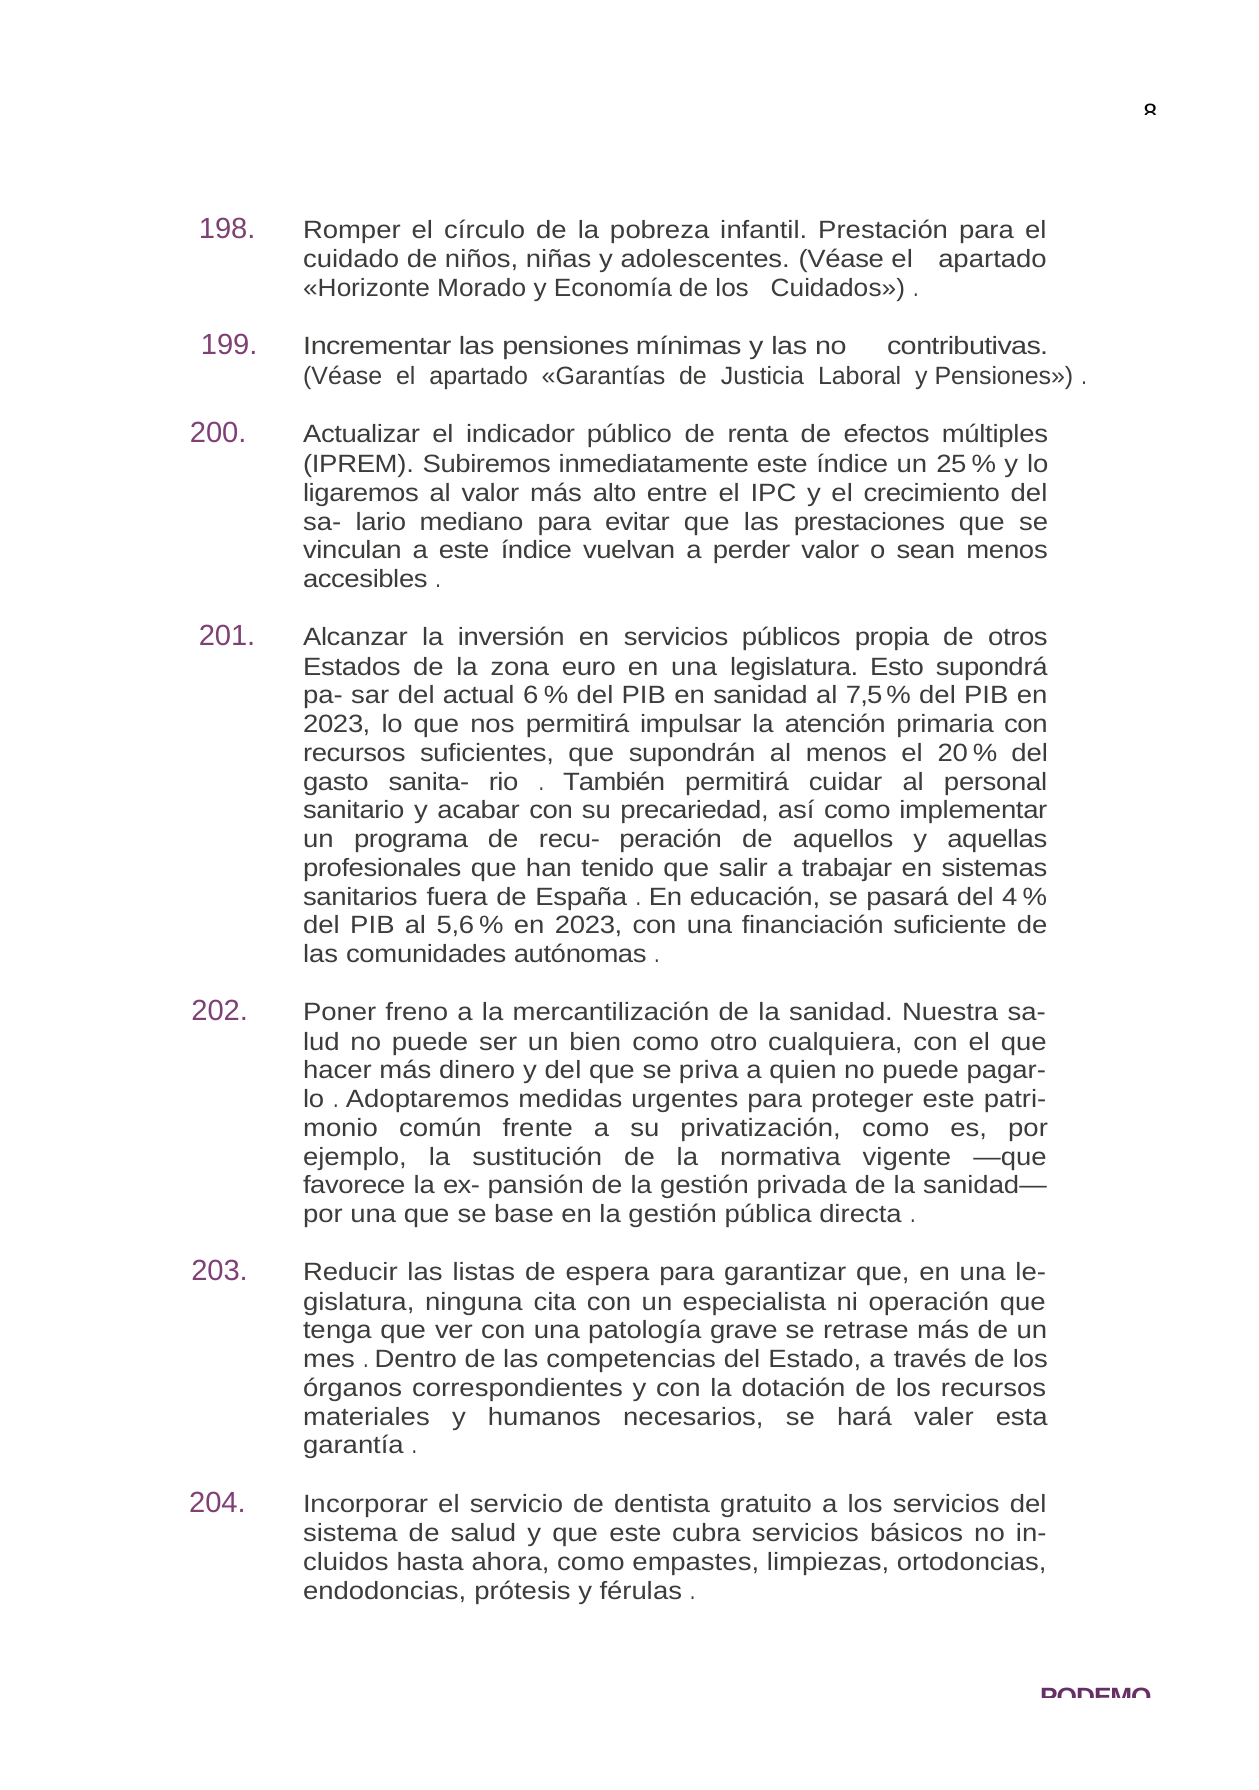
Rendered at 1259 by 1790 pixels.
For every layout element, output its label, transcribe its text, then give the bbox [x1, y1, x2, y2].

list Alcanzar la inversión en servicios públicos propia de otros Estados de la zona euro en una legislatura. Esto supondrá pa- sar del actual 6 % del PIB en sanidad al 7,5 % del PIB en 2023, lo que nos permitirá impulsar la atención primaria con recursos suficientes, que supondrán al menos el 20 % del gasto sanita- rio . También permitirá cuidar al personal sanitario y acabar con su precariedad, así como implementar un programa de recu- peración de aquellos y aquellas profesionales que han tenido que salir a trabajar en sistemas sanitarios fuera de España . En educación, se pasará del 4 % del PIB al 5,6 % en 2023, con una financiación suficiente de las comunidades autónomas . [198, 618, 1048, 968]
text «Horizonte Morado y Economía de los Cuidados») . [303, 273, 1177, 302]
list Incorporar el servicio de dentista gratuito a los servicios del sistema de salud y que este cubra servicios básicos no in- cluidos hasta ahora, como empastes, limpiezas, ortodoncias, endodoncias, prótesis y férulas . [189, 1484, 1048, 1604]
list Actualizar el indicador público de renta de efectos múltiples (IPREM). Subiremos inmediatamente este índice un 25 % y lo ligaremos al valor más alto entre el IPC y el crecimiento del sa- lario mediano para evitar que las prestaciones que se vinculan a este índice vuelvan a perder valor o sean menos accesibles . [189, 415, 1048, 593]
list Poner freno a la mercantilización de la sanidad. Nuestra sa- lud no puede ser un bien como otro cualquiera, con el que hacer más dinero y del que se priva a quien no puede pagar- lo . Adoptaremos medidas urgentes para proteger este patri- monio común frente a su privatización, como es, por ejemplo, la sustitución de la normativa vigente —que favorece la ex- pansión de la gestión privada de la sanidad— por una que se base en la gestión pública directa . [191, 993, 1048, 1228]
list Romper el círculo de la pobreza infantil. Prestación para el cuidado de niños, niñas y adolescentes. (Véase el apartado [199, 215, 1048, 273]
list Incrementar las pensiones mínimas y las no contributivas. [201, 328, 1177, 361]
list Reducir las listas de espera para garantizar que, en una le- gislatura, ninguna cita con un especialista ni operación que tenga que ver con una patología grave se retrase más de un mes . Dentro de las competencias del Estado, a través de los órganos correspondientes y con la dotación de los recursos materiales y humanos necesarios, se hará valer esta garantía . [191, 1253, 1048, 1459]
text (Véase el apartado «Garantías de Justicia Laboral y Pensiones») . [303, 361, 1177, 390]
